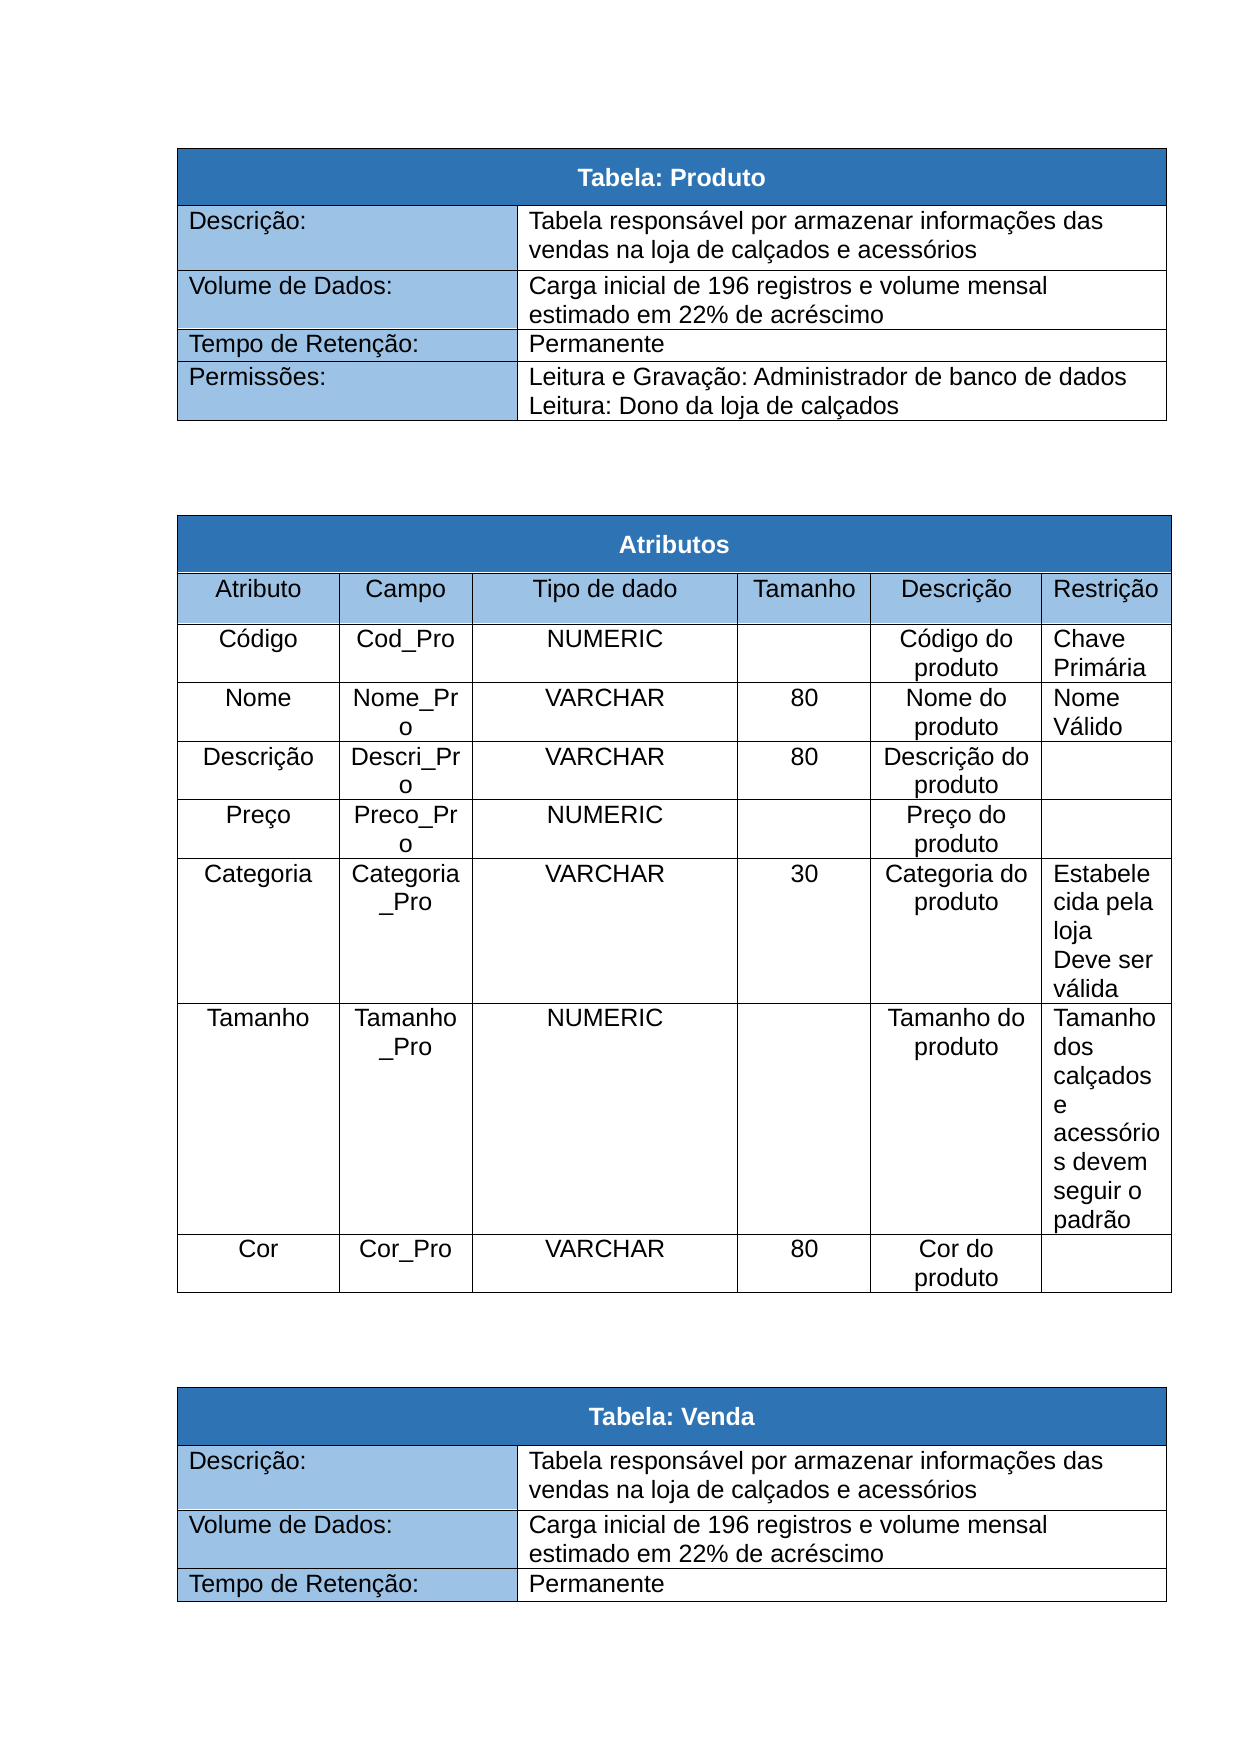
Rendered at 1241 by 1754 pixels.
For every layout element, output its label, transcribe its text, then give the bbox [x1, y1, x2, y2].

table_cell Descrição: [178, 1446, 517, 1509]
table_cell Preço do produto [871, 800, 1041, 858]
table_cell Código [178, 625, 339, 682]
table_cell 30 [738, 859, 870, 1002]
table_cell Nome do produto [871, 683, 1041, 741]
table_cell Estabelecida pela loja Deve ser válida [1042, 859, 1171, 1002]
table_cell Campo [340, 574, 472, 623]
table_cell 80 [738, 683, 870, 741]
table_cell Permissões: [178, 362, 517, 420]
table_cell [738, 1004, 870, 1233]
table_cell [1042, 1235, 1171, 1292]
table_cell NUMERIC [473, 800, 737, 858]
table_cell [738, 800, 870, 858]
table_cell Cor do produto [871, 1235, 1041, 1292]
table_cell NUMERIC [473, 1004, 737, 1233]
table_cell Tamanho dos calçados e acessórios devem seguir o padrão [1042, 1004, 1171, 1233]
table_cell Nome_Pro [340, 683, 472, 741]
table_cell Permanente [518, 1569, 1166, 1601]
table_cell Categoria [178, 859, 339, 1002]
table_cell 80 [738, 742, 870, 799]
table_cell VARCHAR [473, 1235, 737, 1292]
table_cell Categoria do produto [871, 859, 1041, 1002]
table_cell Permanente [518, 330, 1166, 361]
table_cell Cod_Pro [340, 625, 472, 682]
table_cell [1042, 800, 1171, 858]
table_cell [738, 625, 870, 682]
table_cell Volume de Dados: [178, 271, 517, 328]
table_cell 80 [738, 1235, 870, 1292]
table_cell [1042, 742, 1171, 799]
table_cell VARCHAR [473, 683, 737, 741]
table_cell Tamanho_Pro [340, 1004, 472, 1233]
table_cell Código do produto [871, 625, 1041, 682]
table_cell NUMERIC [473, 625, 737, 682]
table_cell Descrição [178, 742, 339, 799]
table_cell Descri_Pro [340, 742, 472, 799]
table_cell Tabela responsável por armazenar informações das vendas na loja de calçados e acessórios [518, 206, 1166, 270]
table_header Tabela: Produto [178, 149, 1166, 205]
table_cell Nome Válido [1042, 683, 1171, 741]
table_cell Carga inicial de 196 registros e volume mensal estimado em 22% de acréscimo [518, 1511, 1166, 1568]
table_cell Volume de Dados: [178, 1511, 517, 1568]
table_header Tabela: Venda [178, 1388, 1166, 1445]
table_cell Descrição [871, 574, 1041, 623]
table_cell Tamanho [178, 1004, 339, 1233]
table_cell Descrição: [178, 206, 517, 270]
table_cell Leitura e Gravação: Administrador de banco de dados Leitura: Dono da loja de calçados [518, 362, 1166, 420]
table_cell Cor [178, 1235, 339, 1292]
table_cell Descrição do produto [871, 742, 1041, 799]
table_cell Categoria_Pro [340, 859, 472, 1002]
table_cell VARCHAR [473, 742, 737, 799]
table_cell Cor_Pro [340, 1235, 472, 1292]
table_cell Tabela responsável por armazenar informações das vendas na loja de calçados e acessórios [518, 1446, 1166, 1509]
table_header Atributos [178, 516, 1171, 572]
table_cell Nome [178, 683, 339, 741]
table_cell Atributo [178, 574, 339, 623]
table_cell Chave Primária [1042, 625, 1171, 682]
table_cell Tipo de dado [473, 574, 737, 623]
table_cell Tamanho [738, 574, 870, 623]
table_cell Tempo de Retenção: [178, 330, 517, 361]
table_cell Preço [178, 800, 339, 858]
table_cell Preco_Pro [340, 800, 472, 858]
table_cell Restrição [1042, 574, 1171, 623]
table_cell Tempo de Retenção: [178, 1569, 517, 1601]
table_cell Tamanho do produto [871, 1004, 1041, 1233]
table_cell VARCHAR [473, 859, 737, 1002]
table_cell Carga inicial de 196 registros e volume mensal estimado em 22% de acréscimo [518, 271, 1166, 328]
